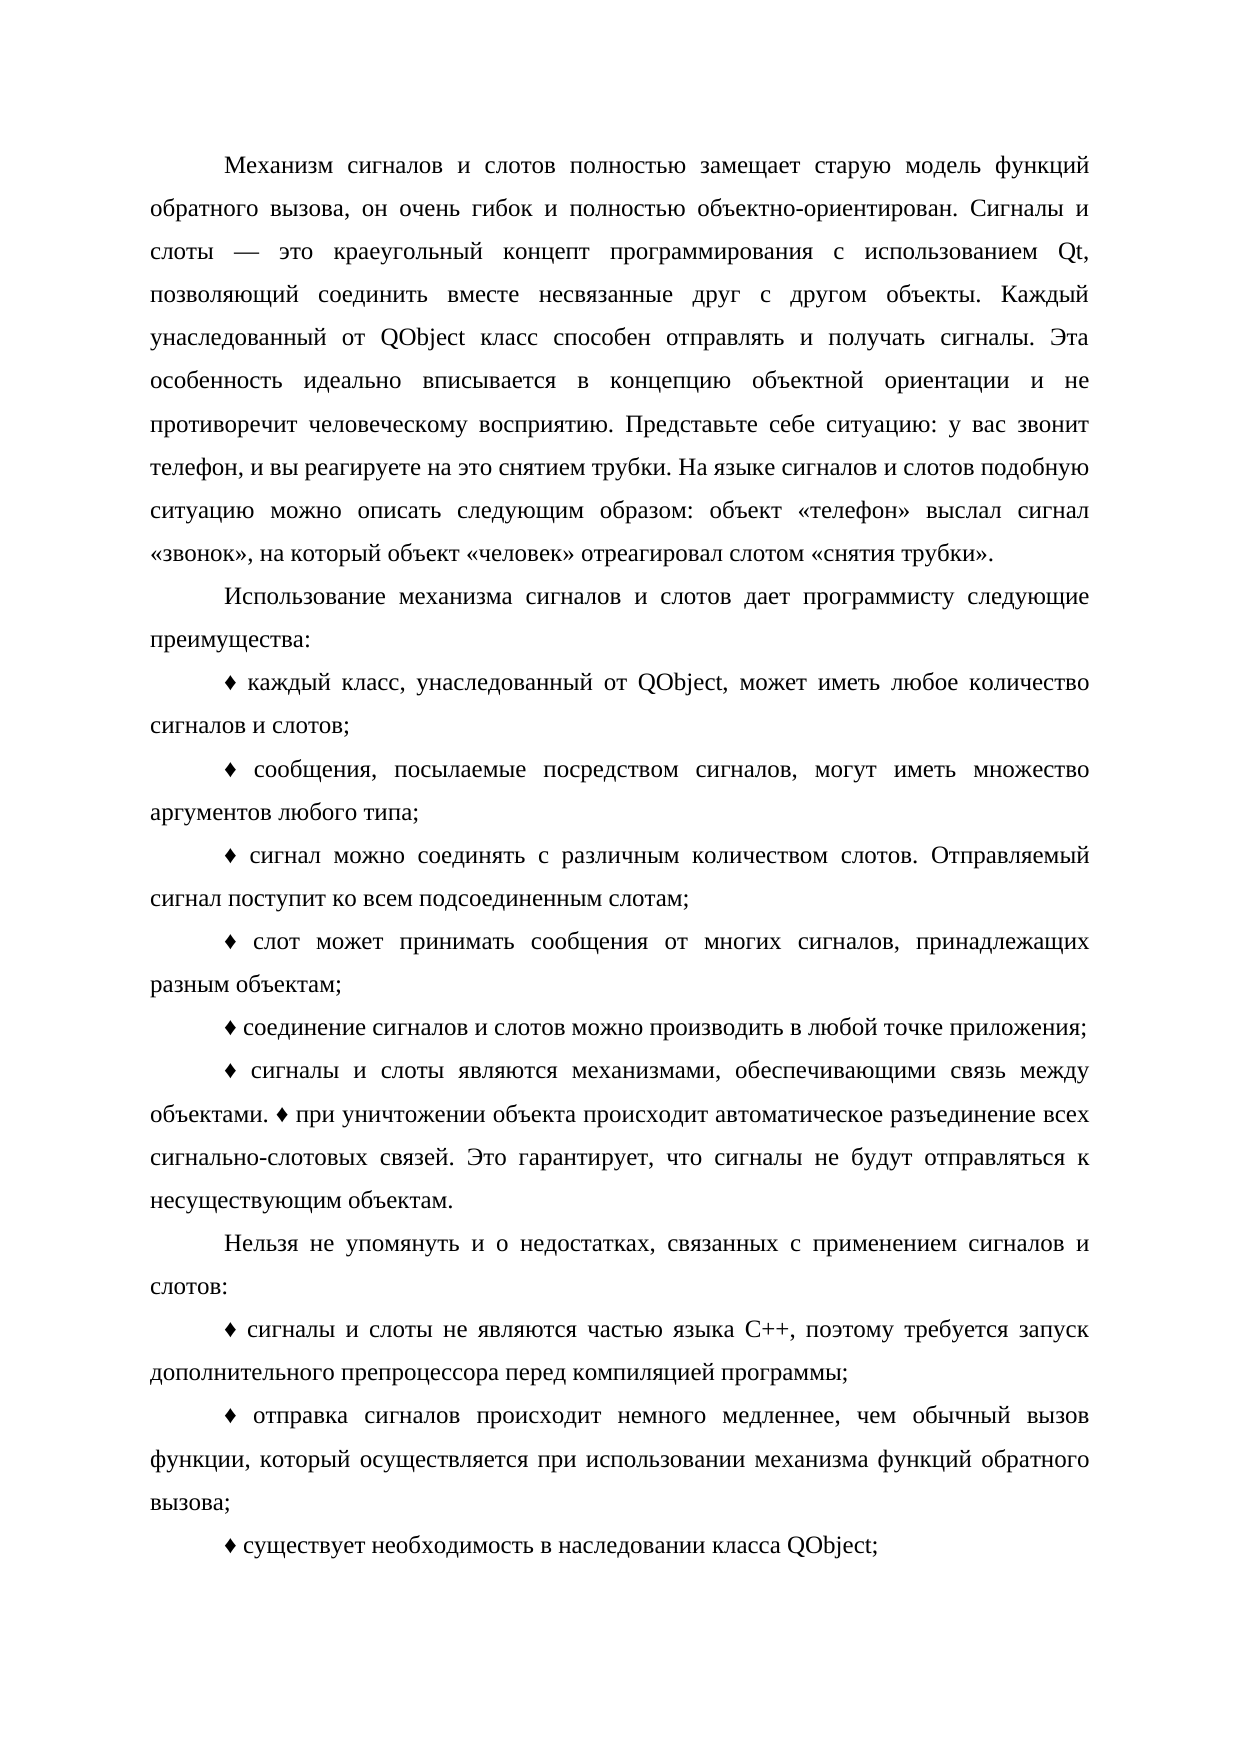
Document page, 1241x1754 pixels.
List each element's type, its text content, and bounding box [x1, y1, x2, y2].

text ♦ сигналы и слоты не являются частью языка C++, поэтому требуется запуск дополнительного препроцессора перед компиляцией программы; [150, 1314, 1090, 1386]
text ♦ сообщения, посылаемые посредством сигналов, могут иметь множество аргументов любого типа; [150, 754, 1090, 826]
text ♦ существует необходимость в наследовании класса QObject; [150, 1530, 1090, 1559]
text ♦ соединение сигналов и слотов можно производить в любой точке приложения; [150, 1012, 1090, 1041]
text ♦ сигнал можно соединять с различным количеством слотов. Отправляемый сигнал поступит ко всем подсоединенным слотам; [150, 840, 1090, 912]
text ♦ слот может принимать сообщения от многих сигналов, принадлежащих разным объектам; [150, 926, 1090, 998]
text Механизм сигналов и слотов полностью замещает старую модель функций обратного вызова, он очень гибок и полностью объектно-ориентирован. Сигналы и слоты — это краеугольный концепт программирования с использованием Qt, позволяющий соединить вместе несвязанные друг с другом объекты. Каждый унаследованный от QObject класс способен отправлять и получать сигналы. Эта особенность идеально вписывается в концепцию объектной ориентации и не противоречит человеческому восприятию. Представьте себе ситуацию: у вас звонит телефон, и вы реагируете на это снятием трубки. На языке сигналов и слотов подобную ситуацию можно описать следующим образом: объект «телефон» выслал сигнал «звонок», на который объект «человек» отреагировал слотом «снятия трубки». [150, 150, 1090, 567]
text ♦ отправка сигналов происходит немного медленнее, чем обычный вызов функции, который осуществляется при использовании механизма функций обратного вызова; [150, 1401, 1090, 1516]
text ♦ каждый класс, унаследованный от QObject, может иметь любое количество сигналов и слотов; [150, 667, 1090, 739]
text Нельзя не упомянуть и о недостатках, связанных с применением сигналов и слотов: [150, 1228, 1090, 1300]
text Использование механизма сигналов и слотов дает программисту следующие преимущества: [150, 581, 1090, 653]
text ♦ сигналы и слоты являются механизмами, обеспечивающими связь между объектами. ♦ при уничтожении объекта происходит автоматическое разъединение всех сигнально-слотовых связей. Это гарантирует, что сигналы не будут отправляться к несуществующим объектам. [150, 1056, 1090, 1214]
